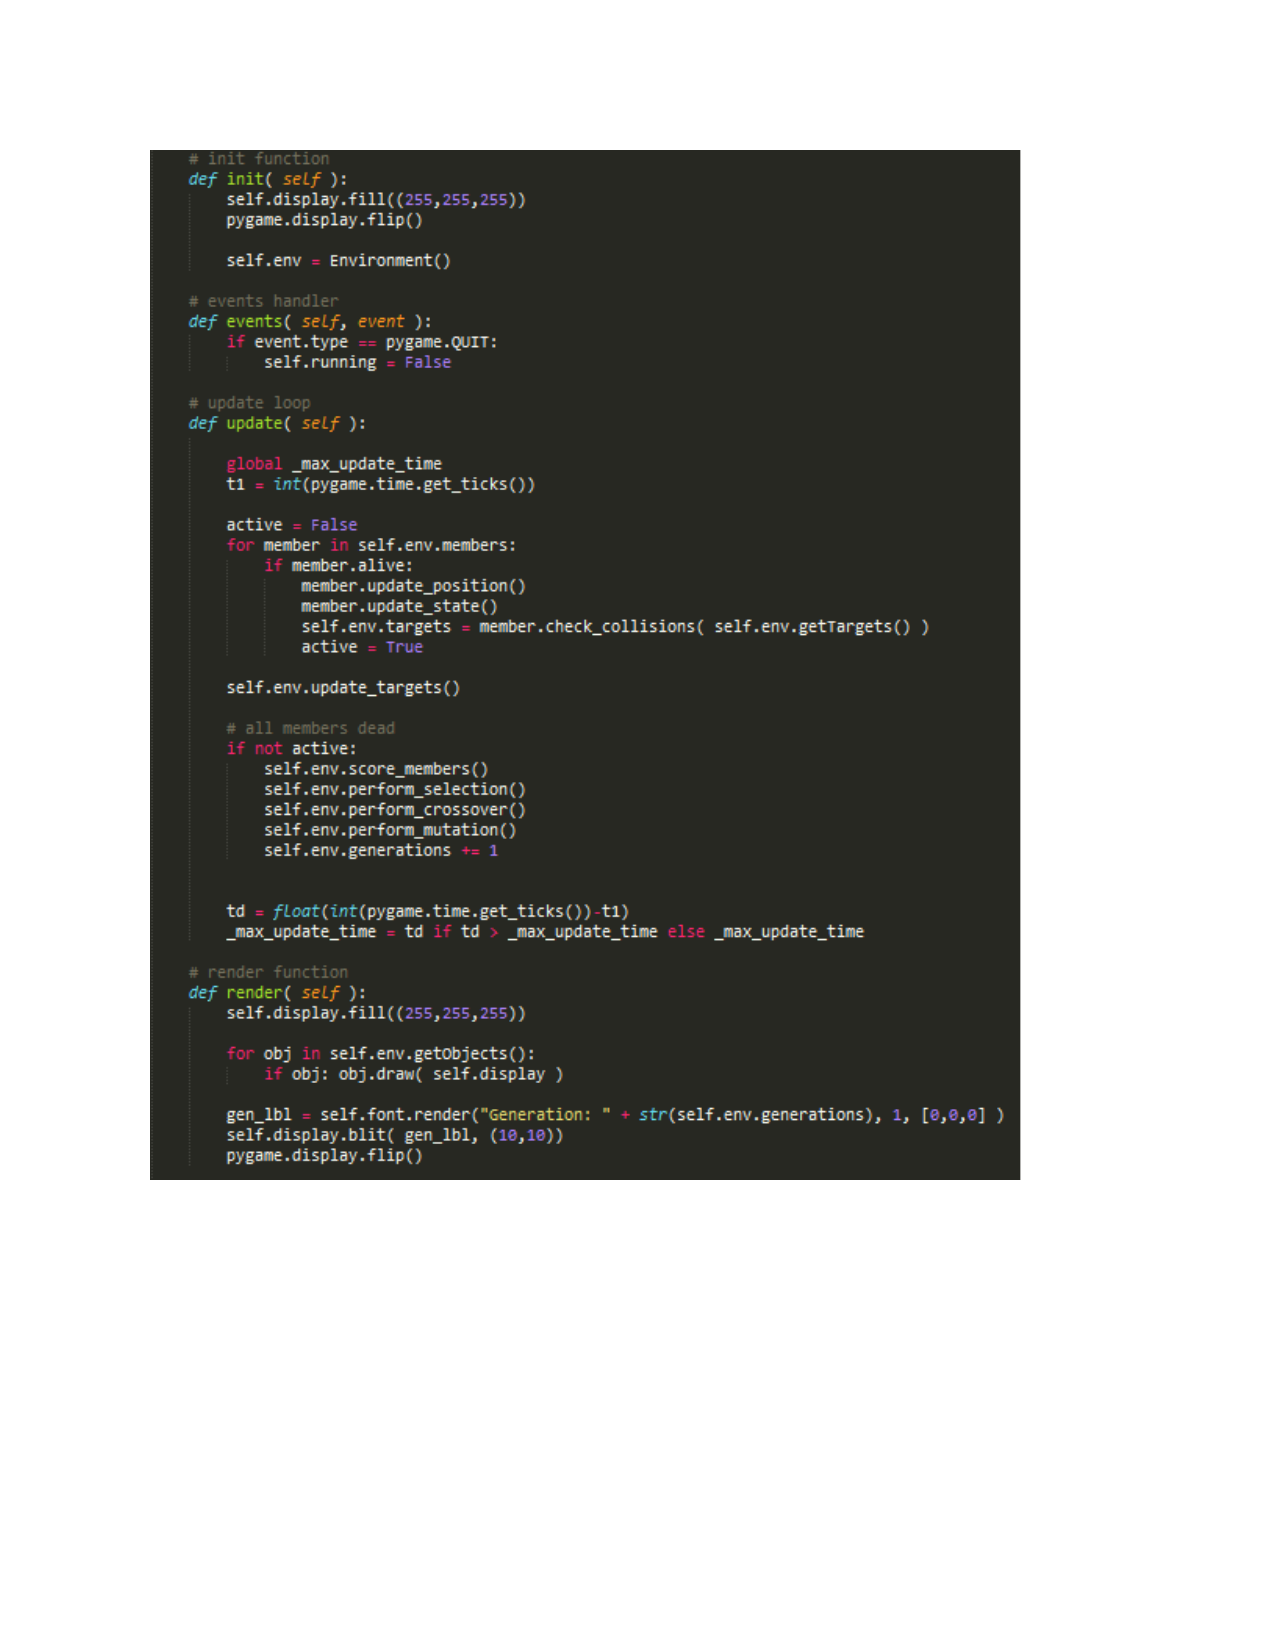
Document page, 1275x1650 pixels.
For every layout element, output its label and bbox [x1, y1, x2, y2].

picture [150, 150, 1021, 1180]
